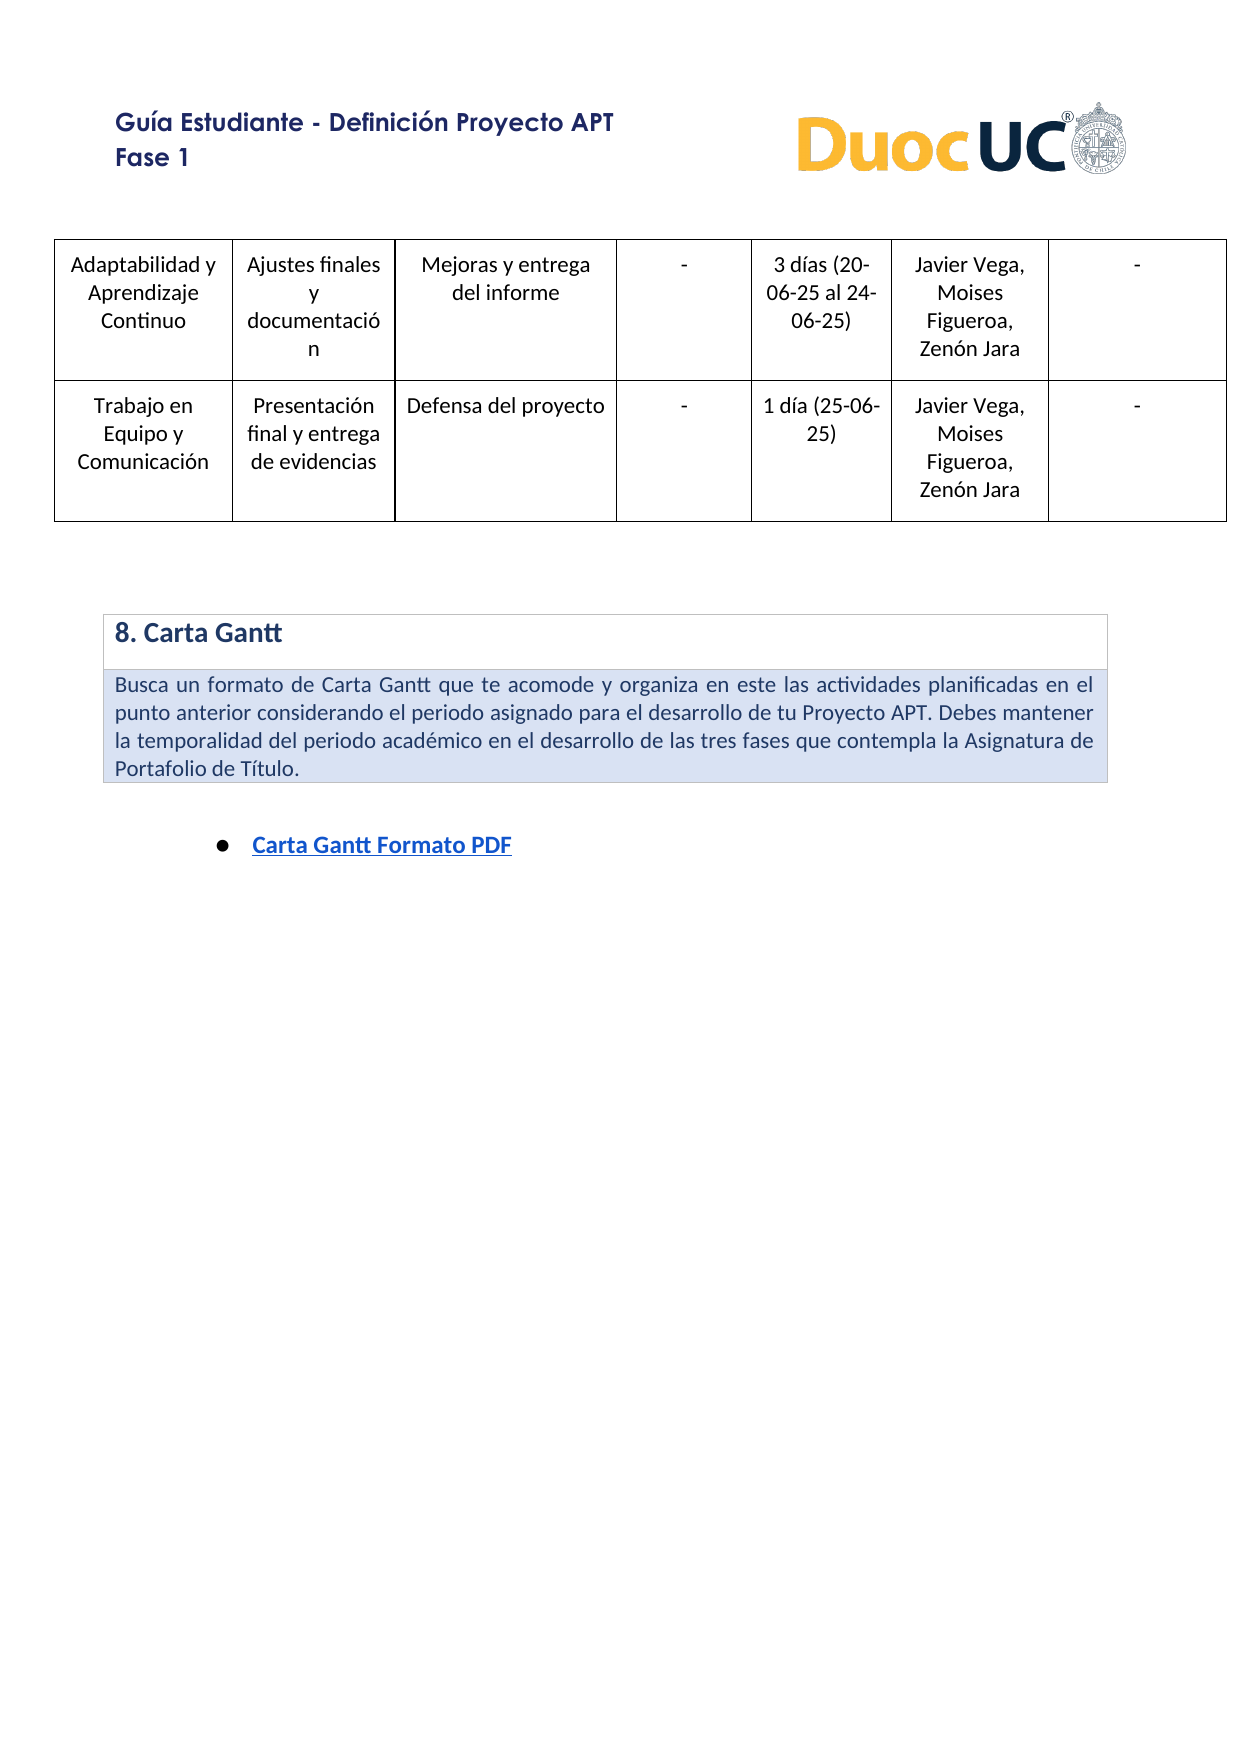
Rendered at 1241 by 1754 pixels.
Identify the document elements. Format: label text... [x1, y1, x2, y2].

table_cell Ajustes finales y documentación [233, 240, 394, 380]
table_cell 1 día (25-06-25) [752, 381, 891, 521]
picture [798, 102, 1126, 174]
list Carta Gantt Formato PDF [215, 829, 1063, 859]
table_cell - [617, 240, 751, 380]
table_cell Javier Vega, Moises Figueroa, Zenón Jara [892, 381, 1048, 521]
table_cell Trabajo en Equipo y Comunicación [55, 381, 232, 521]
table_cell - [1049, 381, 1226, 521]
table_cell Busca un formato de Carta Gantt que te acomode y organiza en este las actividades planificadas en el punto anterior considerando el periodo asignado para el desarrollo de tu Proyecto APT. Debes mantener la temporalidad del periodo académico en el desarrollo de las tres fases que contempla la Asignatura de Portafolio de Título. [104, 670, 1107, 782]
table_cell Javier Vega, Moises Figueroa, Zenón Jara [892, 240, 1048, 380]
table_cell Defensa del proyecto [396, 381, 616, 521]
table_cell - [617, 381, 751, 521]
table_cell 3 días (20-06-25 al 24-06-25) [752, 240, 891, 380]
table_cell Presentación final y entrega de evidencias [233, 381, 394, 521]
table_header 8. Carta Gantt [104, 615, 1107, 669]
table_cell - [1049, 240, 1226, 380]
table_cell Adaptabilidad y Aprendizaje Continuo [55, 240, 232, 380]
table_cell Mejoras y entrega del informe [396, 240, 616, 380]
